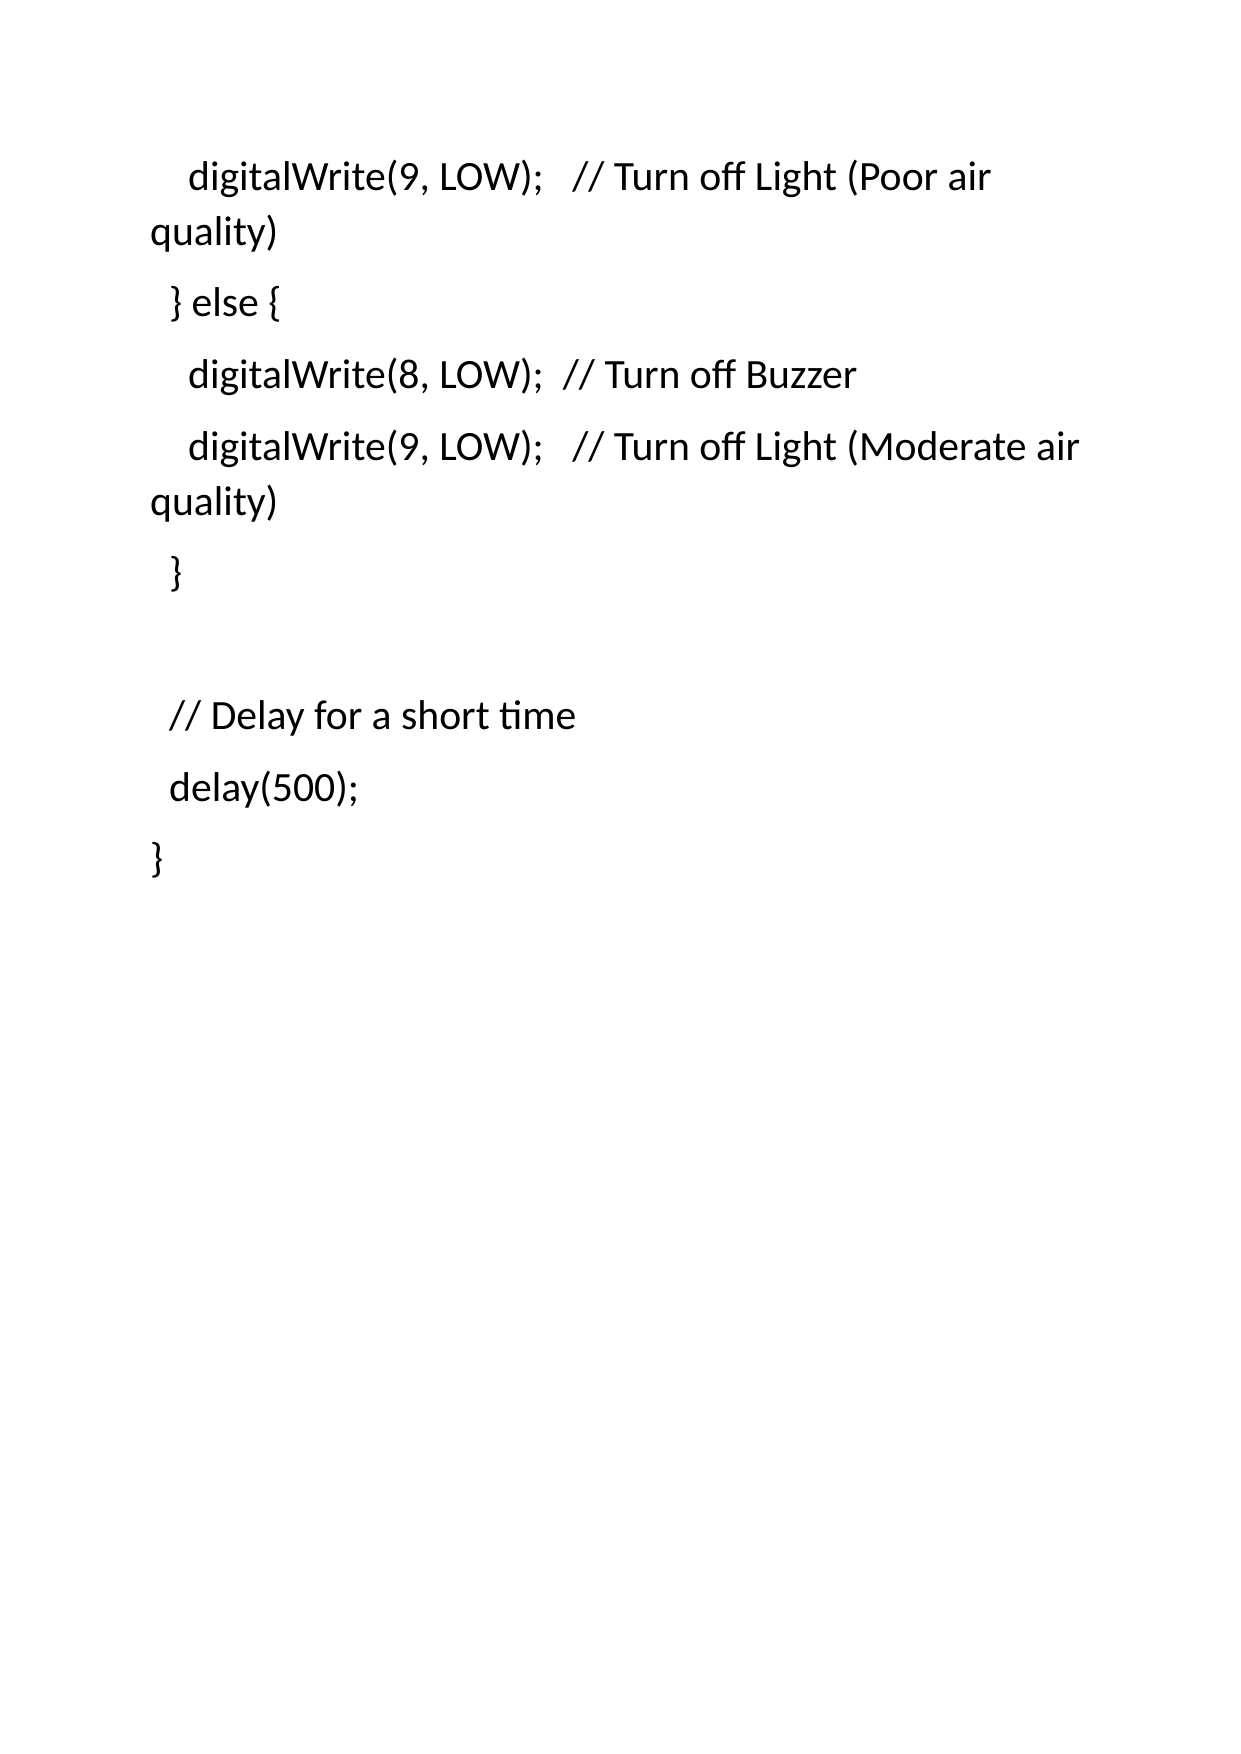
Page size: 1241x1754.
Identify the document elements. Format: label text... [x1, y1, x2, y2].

text } [150, 832, 1090, 883]
text digitalWrite(9, LOW); // Turn off Light (Moderate air quality) [150, 419, 1090, 525]
text } [150, 546, 1090, 597]
text digitalWrite(9, LOW); // Turn off Light (Poor air quality) [150, 150, 1090, 256]
text delay(500); [150, 761, 1090, 812]
text // Delay for a short time [150, 689, 1090, 740]
text } else { [150, 276, 1090, 327]
text digitalWrite(8, LOW); // Turn off Buzzer [150, 348, 1090, 399]
